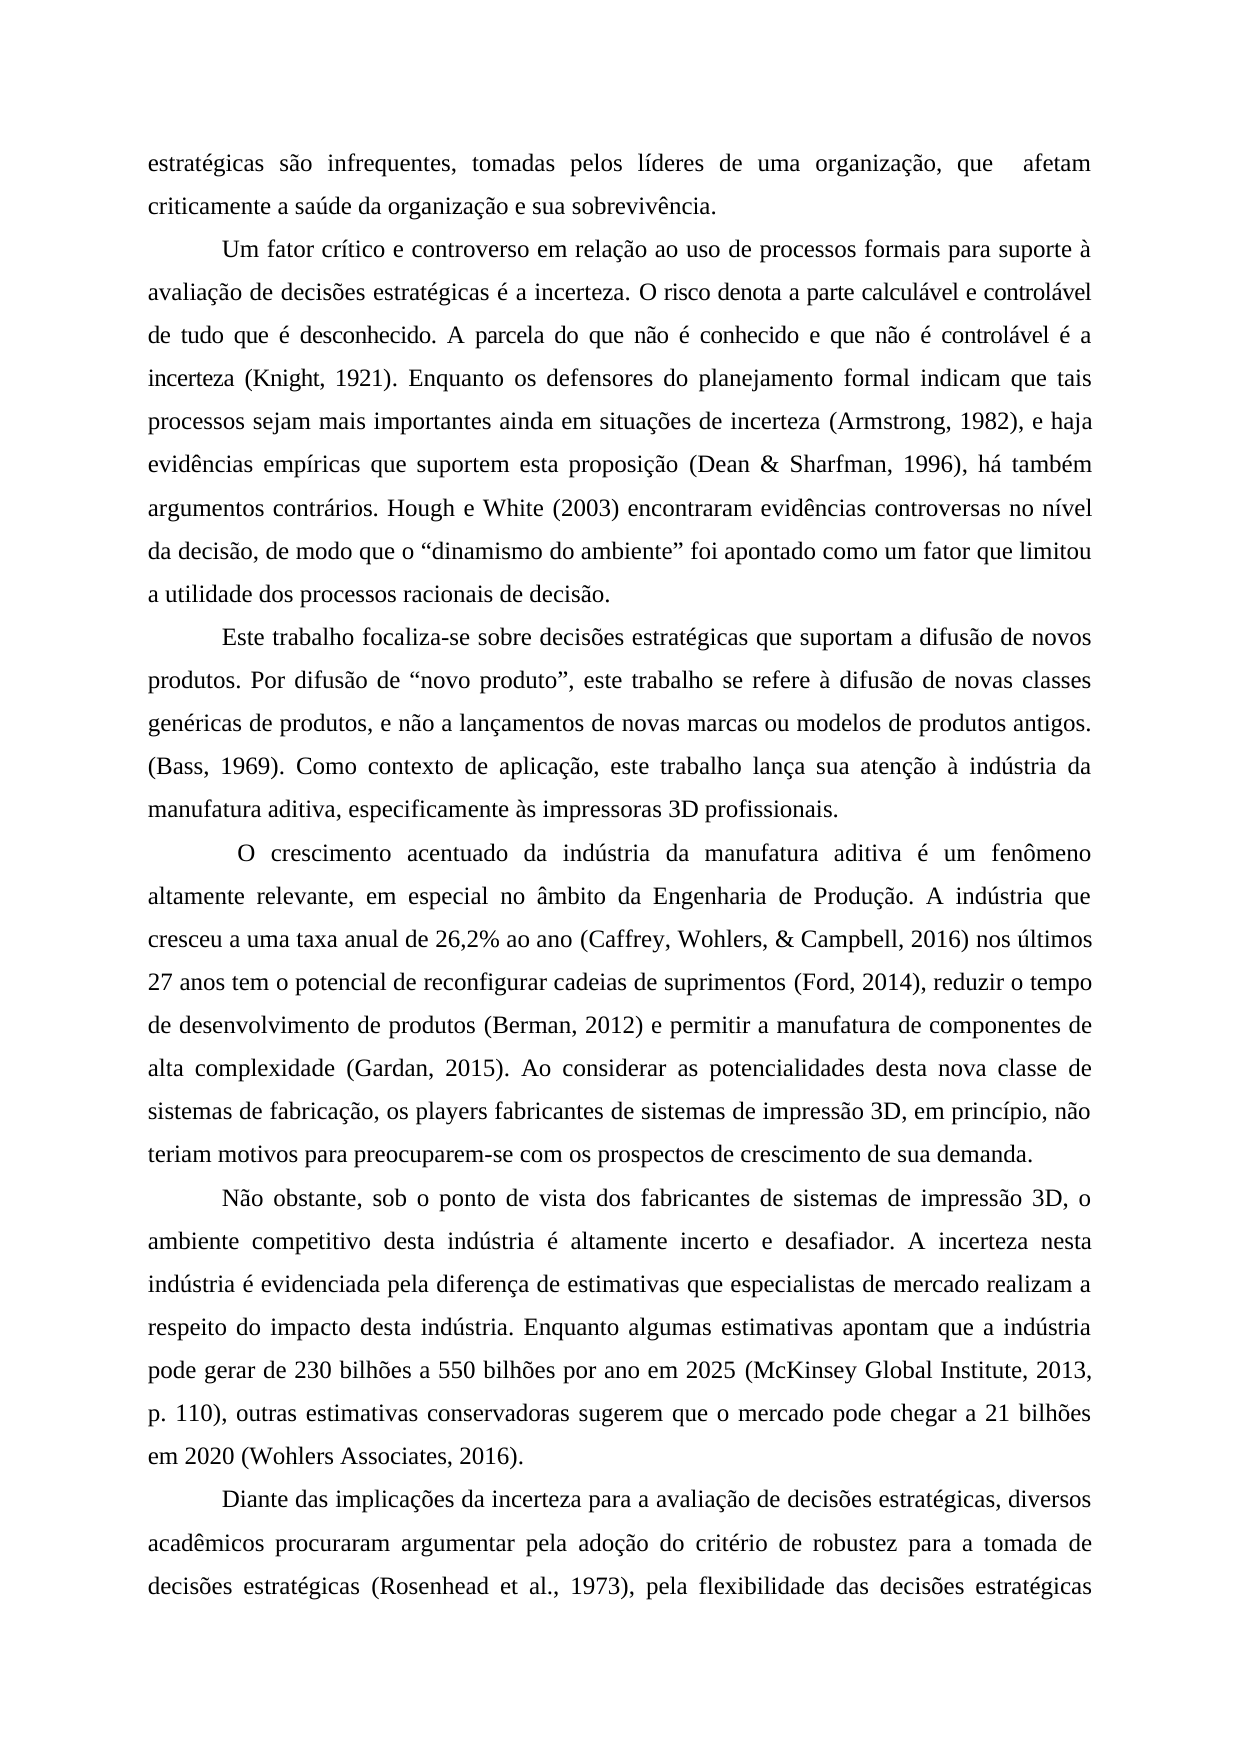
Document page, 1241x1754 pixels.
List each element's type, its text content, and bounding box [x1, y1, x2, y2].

text Não obstante, sob o ponto de vista dos fabricantes de sistemas de impressão 3D, o ambiente competitivo desta indústria é altamente incerto e desafiador. A incerteza nesta indústria é evidenciada pela diferença de estimativas que especialistas de mercado realizam a respeito do impacto desta indústria. Enquanto algumas estimativas apontam que a indústria pode gerar de 230 bilhões a 550 bilhões por ano em 2025 (McKinsey Global Institute, 2013, p. 110), outras estimativas conservadoras sugerem que o mercado pode chegar a 21 bilhões em 2020 (Wohlers Associates, 2016). [148, 1183, 1092, 1470]
text O crescimento acentuado da indústria da manufatura aditiva é um fenômeno altamente relevante, em especial no âmbito da Engenharia de Produção. A indústria que cresceu a uma taxa anual de 26,2% ao ano (Caffrey, Wohlers, & Campbell, 2016) nos últimos 27 anos tem o potencial de reconfigurar cadeias de suprimentos (Ford, 2014), reduzir o tempo de desenvolvimento de produtos (Berman, 2012) e permitir a manufatura de componentes de alta complexidade (Gardan, 2015). Ao considerar as potencialidades desta nova classe de sistemas de fabricação, os players fabricantes de sistemas de impressão 3D, em princípio, não teriam motivos para preocuparem-se com os prospectos de crescimento de sua demanda. [148, 838, 1092, 1168]
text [148, 148, 1092, 219]
text Este trabalho focaliza-se sobre decisões estratégicas que suportam a difusão de novos produtos. Por difusão de “novo produto”, este trabalho se refere à difusão de novas classes genéricas de produtos, e não a lançamentos de novas marcas ou modelos de produtos antigos. (Bass, 1969). Como contexto de aplicação, este trabalho lança sua atenção à indústria da manufatura aditiva, especificamente às impressoras 3D profissionais. [148, 622, 1092, 823]
text Um fator crítico e controverso em relação ao uso de processos formais para suporte à avaliação de decisões estratégicas é a incerteza. O risco denota a parte calculável e controlável de tudo que é desconhecido. A parcela do que não é conhecido e que não é controlável é a incerteza (Knight, 1921). Enquanto os defensores do planejamento formal indicam que tais processos sejam mais importantes ainda em situações de incerteza (Armstrong, 1982), e haja evidências empíricas que suportem esta proposição (Dean & Sharfman, 1996), há também argumentos contrários. Hough e White (2003) encontraram evidências controversas no nível da decisão, de modo que o “dinamismo do ambiente” foi apontado como um fator que limitou a utilidade dos processos racionais de decisão. [148, 234, 1092, 608]
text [148, 1484, 1092, 1599]
